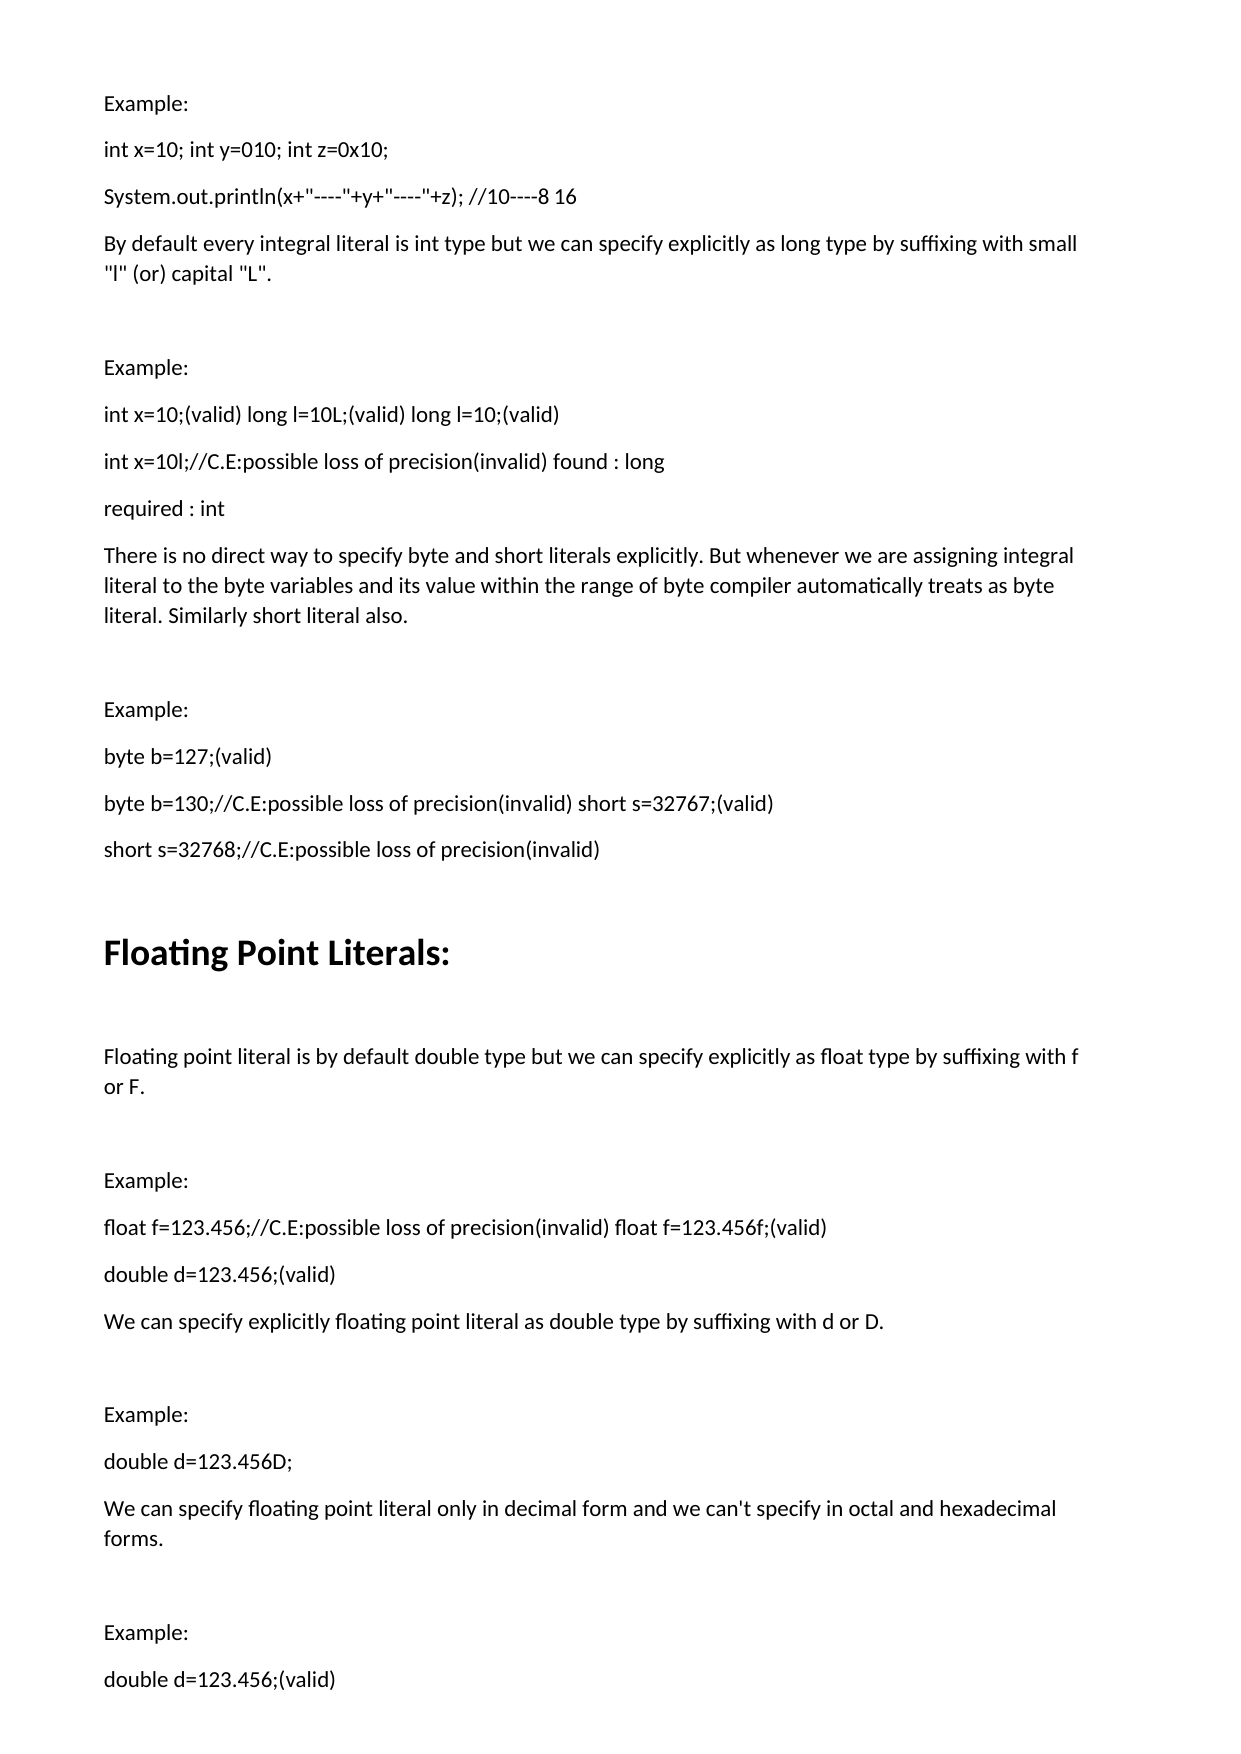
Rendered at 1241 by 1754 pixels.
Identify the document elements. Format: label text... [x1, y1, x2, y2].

text Floating point literal is by default double type but we can specify explicitly as float type by suffixing with f or F. [103, 1042, 1090, 1101]
text Example: [103, 695, 1090, 723]
text Example: [103, 1618, 1090, 1646]
text short s=32768;//C.E:possible loss of precision(invalid) [103, 836, 1090, 863]
text Example: [103, 1401, 1090, 1429]
text required : int [103, 494, 1090, 522]
text byte b=127;(valid) [103, 742, 1090, 770]
text Floating Point Literals: [103, 929, 1090, 975]
text Example: [103, 89, 1090, 117]
text We can specify explicitly floating point literal as double type by suffixing with d or D. [103, 1307, 1090, 1335]
text int x=10; int y=010; int z=0x10; [103, 136, 1090, 163]
text float f=123.456;//C.E:possible loss of precision(invalid) float f=123.456f;(valid) [103, 1213, 1090, 1241]
text By default every integral literal is int type but we can specify explicitly as long type by suffixing with small "l" (or) capital "L". [103, 229, 1090, 287]
text Example: [103, 1166, 1090, 1194]
text double d=123.456;(valid) [103, 1260, 1090, 1288]
text double d=123.456;(valid) [103, 1665, 1090, 1693]
text byte b=130;//C.E:possible loss of precision(invalid) short s=32767;(valid) [103, 789, 1090, 817]
text System.out.println(x+"----"+y+"----"+z); //10----8 16 [103, 182, 1090, 210]
text int x=10;(valid) long l=10L;(valid) long l=10;(valid) [103, 400, 1090, 428]
text We can specify floating point literal only in decimal form and we can't specify in octal and hexadecimal forms. [103, 1494, 1090, 1553]
text There is no direct way to specify byte and short literals explicitly. But whenever we are assigning integral literal to the byte variables and its value within the range of byte compiler automatically treats as byte literal. Similarly short literal also. [103, 541, 1090, 629]
text double d=123.456D; [103, 1447, 1090, 1476]
text Example: [103, 353, 1090, 381]
text int x=10l;//C.E:possible loss of precision(invalid) found : long [103, 447, 1090, 475]
